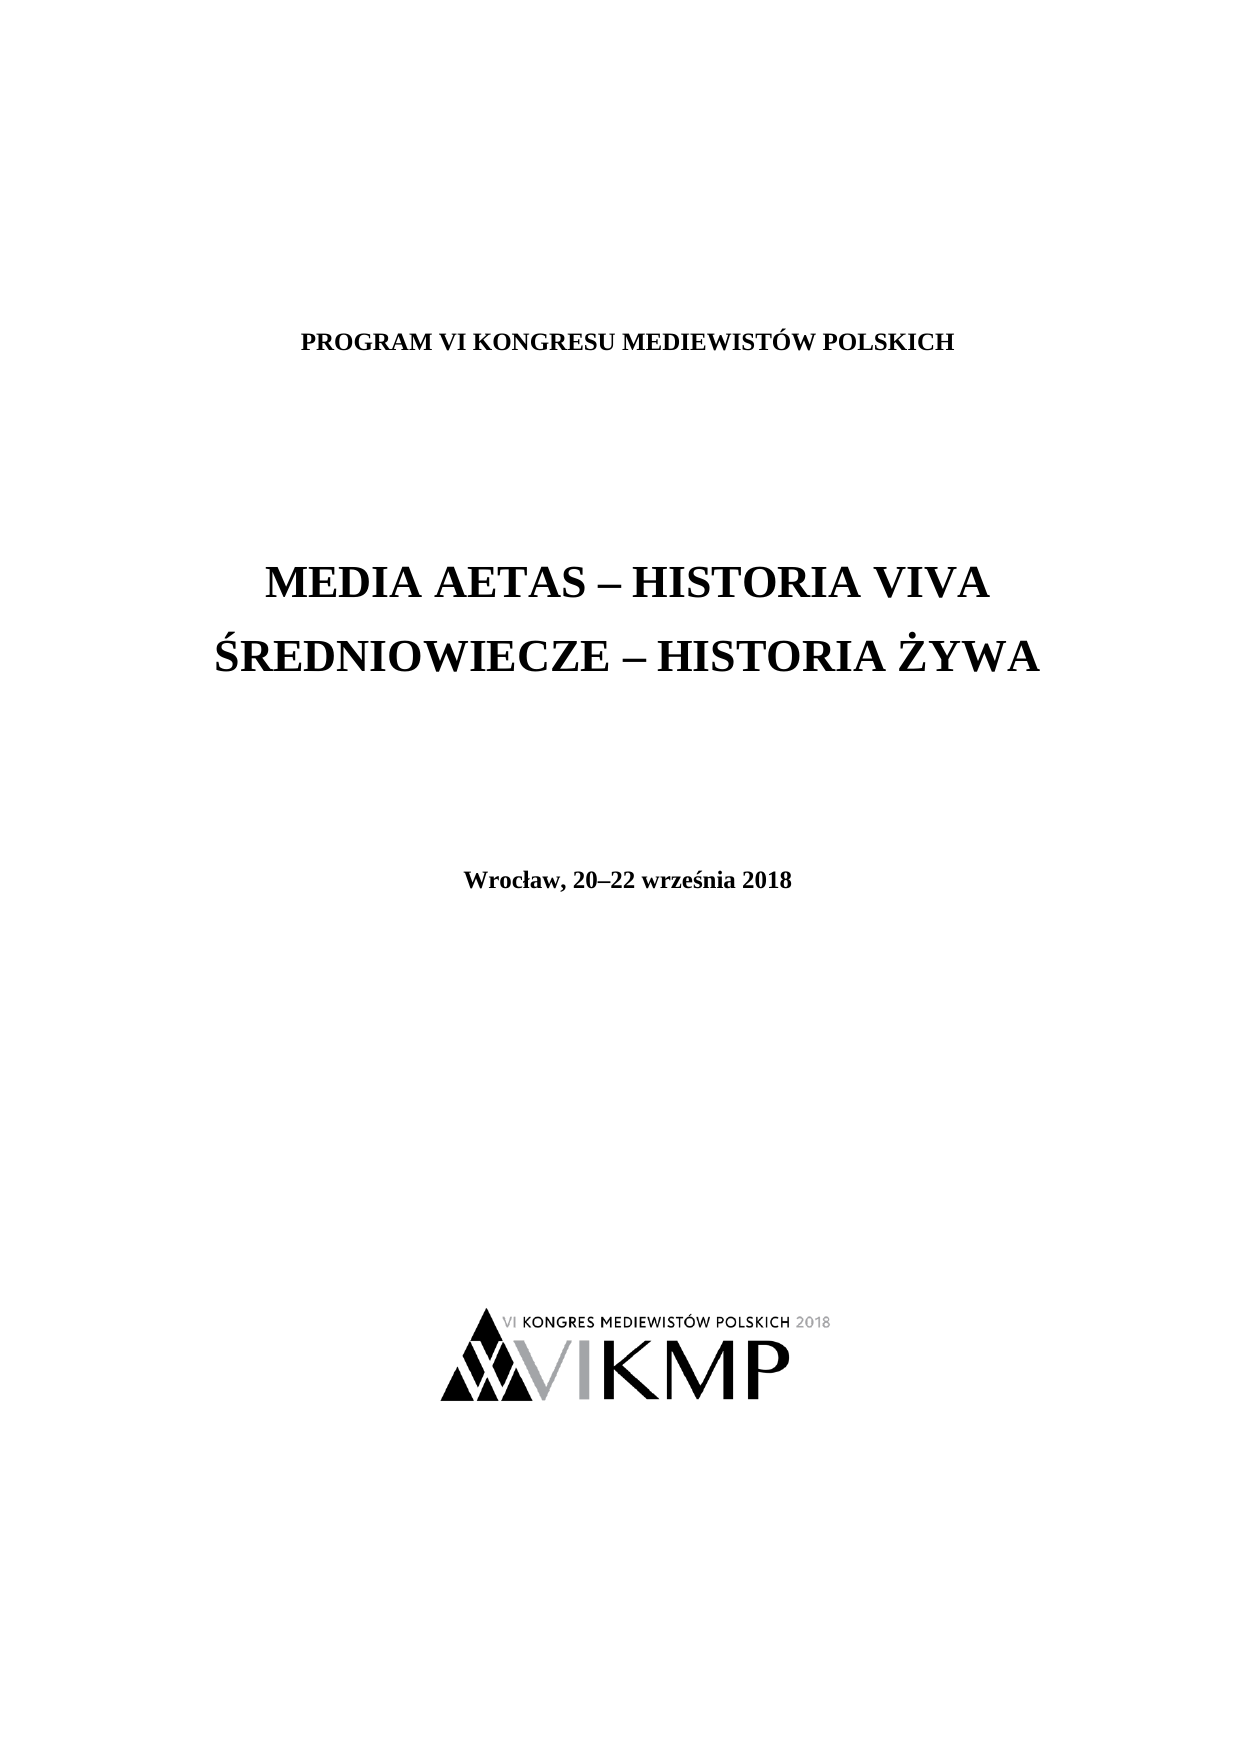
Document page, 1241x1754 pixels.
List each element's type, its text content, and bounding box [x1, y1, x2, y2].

text MEDIA AETAS – HISTORIA VIVA [148, 555, 1107, 608]
text Wrocław, 20–22 września 2018 [148, 865, 1107, 894]
text PROGRAM VI KONGRESU MEDIEWISTÓW POLSKICH [148, 327, 1107, 356]
text ŚREDNIOWIECZE – HISTORIA ŻYWA [148, 628, 1107, 681]
picture [339, 1217, 916, 1512]
